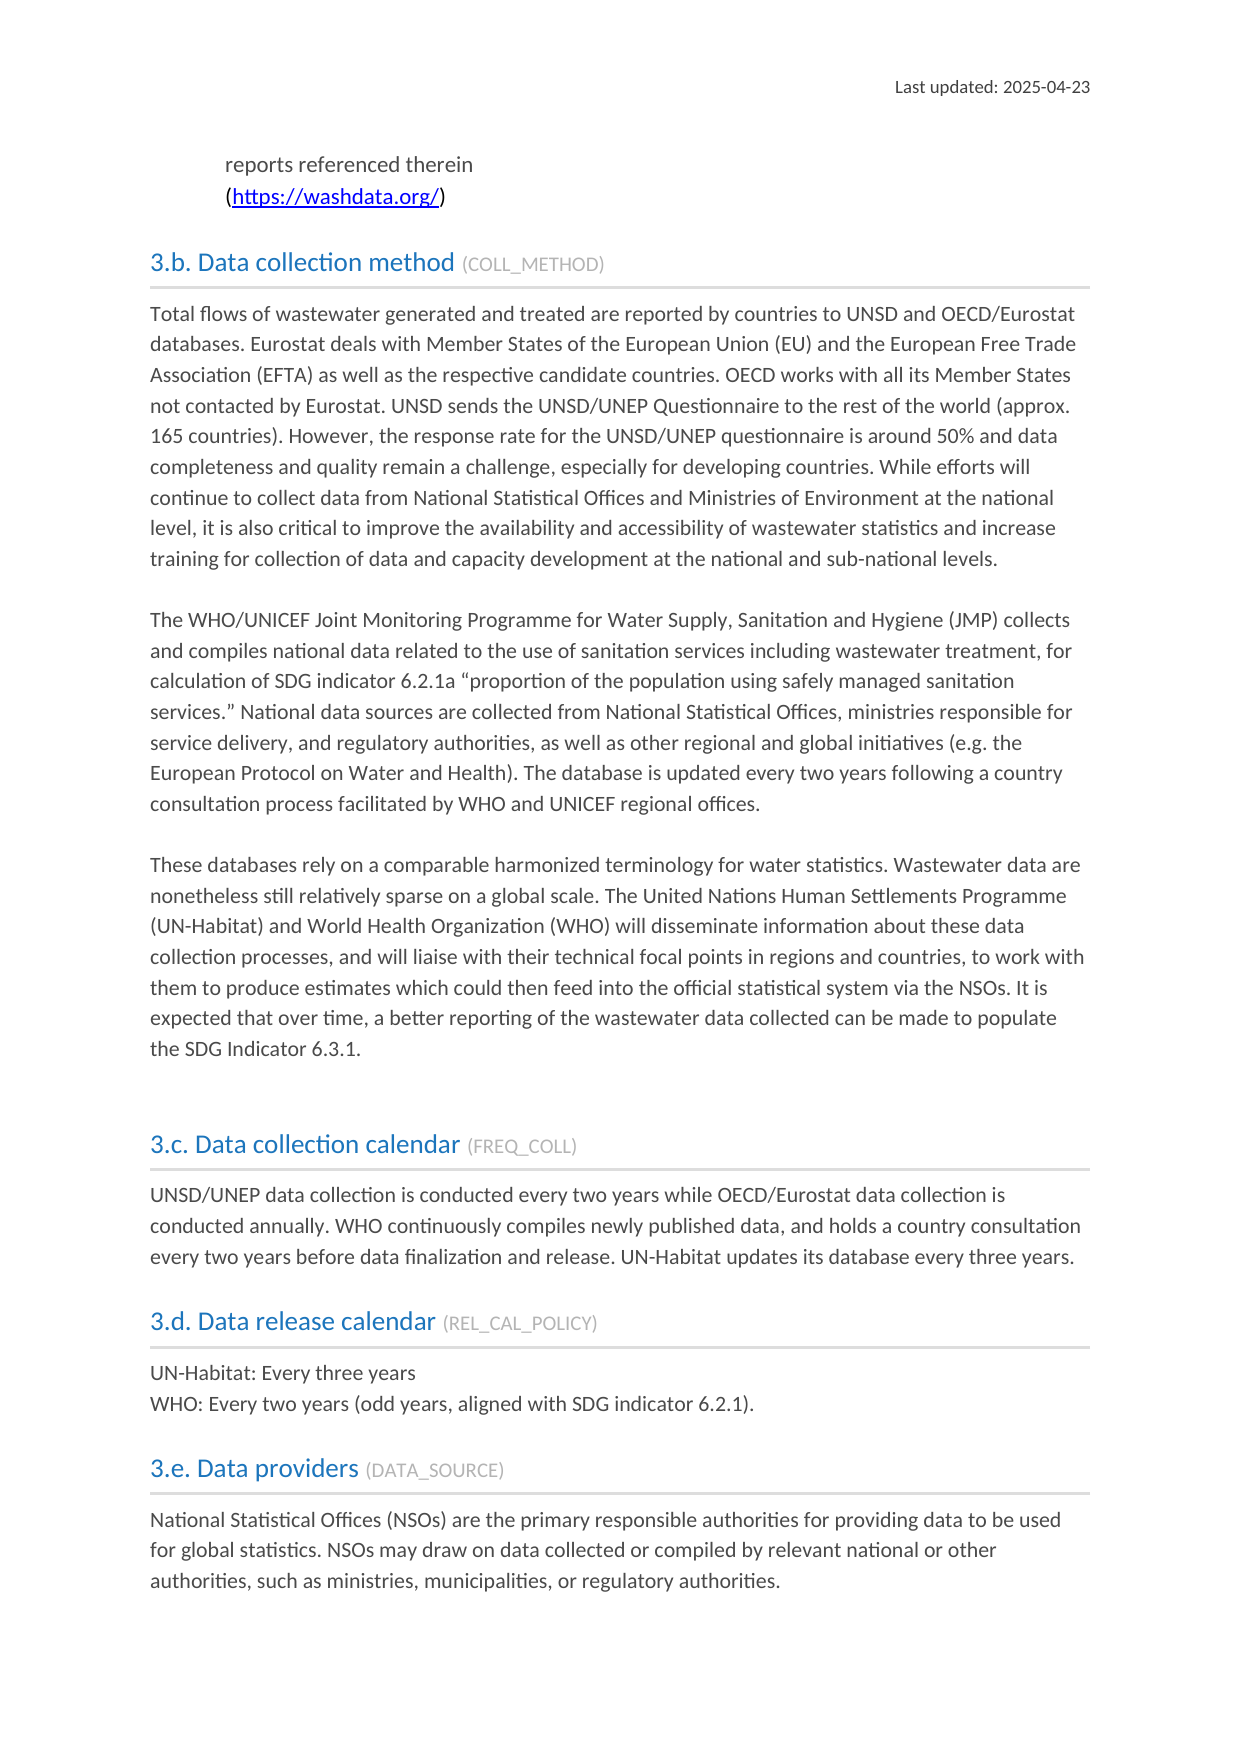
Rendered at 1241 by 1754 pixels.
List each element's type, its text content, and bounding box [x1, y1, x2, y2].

text National Statistical Offices (NSOs) are the primary responsible authorities for providing data to be used for global statistics. NSOs may draw on data collected or compiled by relevant national or other authorities, such as ministries, municipalities, or regulatory authorities. [150, 1506, 1090, 1594]
text 3.d. Data release calendar (REL_CAL_POLICY) [150, 1304, 1090, 1346]
text Total flows of wastewater generated and treated are reported by countries to UNSD and OECD/Eurostat databases. Eurostat deals with Member States of the European Union (EU) and the European Free Trade Association (EFTA) as well as the respective candidate countries. OECD works with all its Member States not contacted by Eurostat. UNSD sends the UNSD/UNEP Questionnaire to the rest of the world (approx. 165 countries). However, the response rate for the UNSD/UNEP questionnaire is around 50% and data completeness and quality remain a challenge, especially for developing countries. While efforts will continue to collect data from National Statistical Offices and Ministries of Environment at the national level, it is also critical to improve the availability and accessibility of wastewater statistics and increase training for collection of data and capacity development at the national and sub-national levels. [150, 300, 1090, 572]
text 3.b. Data collection method (COLL_METHOD) [150, 245, 1090, 286]
text UNSD/UNEP data collection is conducted every two years while OECD/Eurostat data collection is conducted annually. WHO continuously compiles newly published data, and holds a country consultation every two years before data finalization and release. UN-Habitat updates its database every three years. [150, 1182, 1090, 1269]
text 3.c. Data collection calendar (FREQ_COLL) [150, 1127, 1090, 1168]
text WHO: Every two years (odd years, aligned with SDG indicator 6.2.1). [150, 1390, 1090, 1416]
text UN-Habitat: Every three years [150, 1359, 1090, 1386]
text 3.e. Data providers (DATA_SOURCE) [150, 1451, 1090, 1492]
text These databases rely on a comparable harmonized terminology for water statistics. Wastewater data are nonetheless still relatively sparse on a global scale. The United Nations Human Settlements Programme (UN-Habitat) and World Health Organization (WHO) will disseminate information about these data collection processes, and will liaise with their technical focal points in regions and countries, to work with them to produce estimates which could then feed into the official statistical system via the NSOs. It is expected that over time, a better reporting of the wastewater data collected can be made to populate the SDG Indicator 6.3.1. [150, 851, 1090, 1062]
text The WHO/UNICEF Joint Monitoring Programme for Water Supply, Sanitation and Hygiene (JMP) collects and compiles national data related to the use of sanitation services including wastewater treatment, for calculation of SDG indicator 6.2.1a “proportion of the population using safely managed sanitation services.” National data sources are collected from National Statistical Offices, ministries responsible for service delivery, and regulatory authorities, as well as other regional and global initiatives (e.g. the European Protocol on Water and Health). The database is updated every two years following a country consultation process facilitated by WHO and UNICEF regional offices. [150, 606, 1090, 817]
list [187, 150, 1090, 210]
